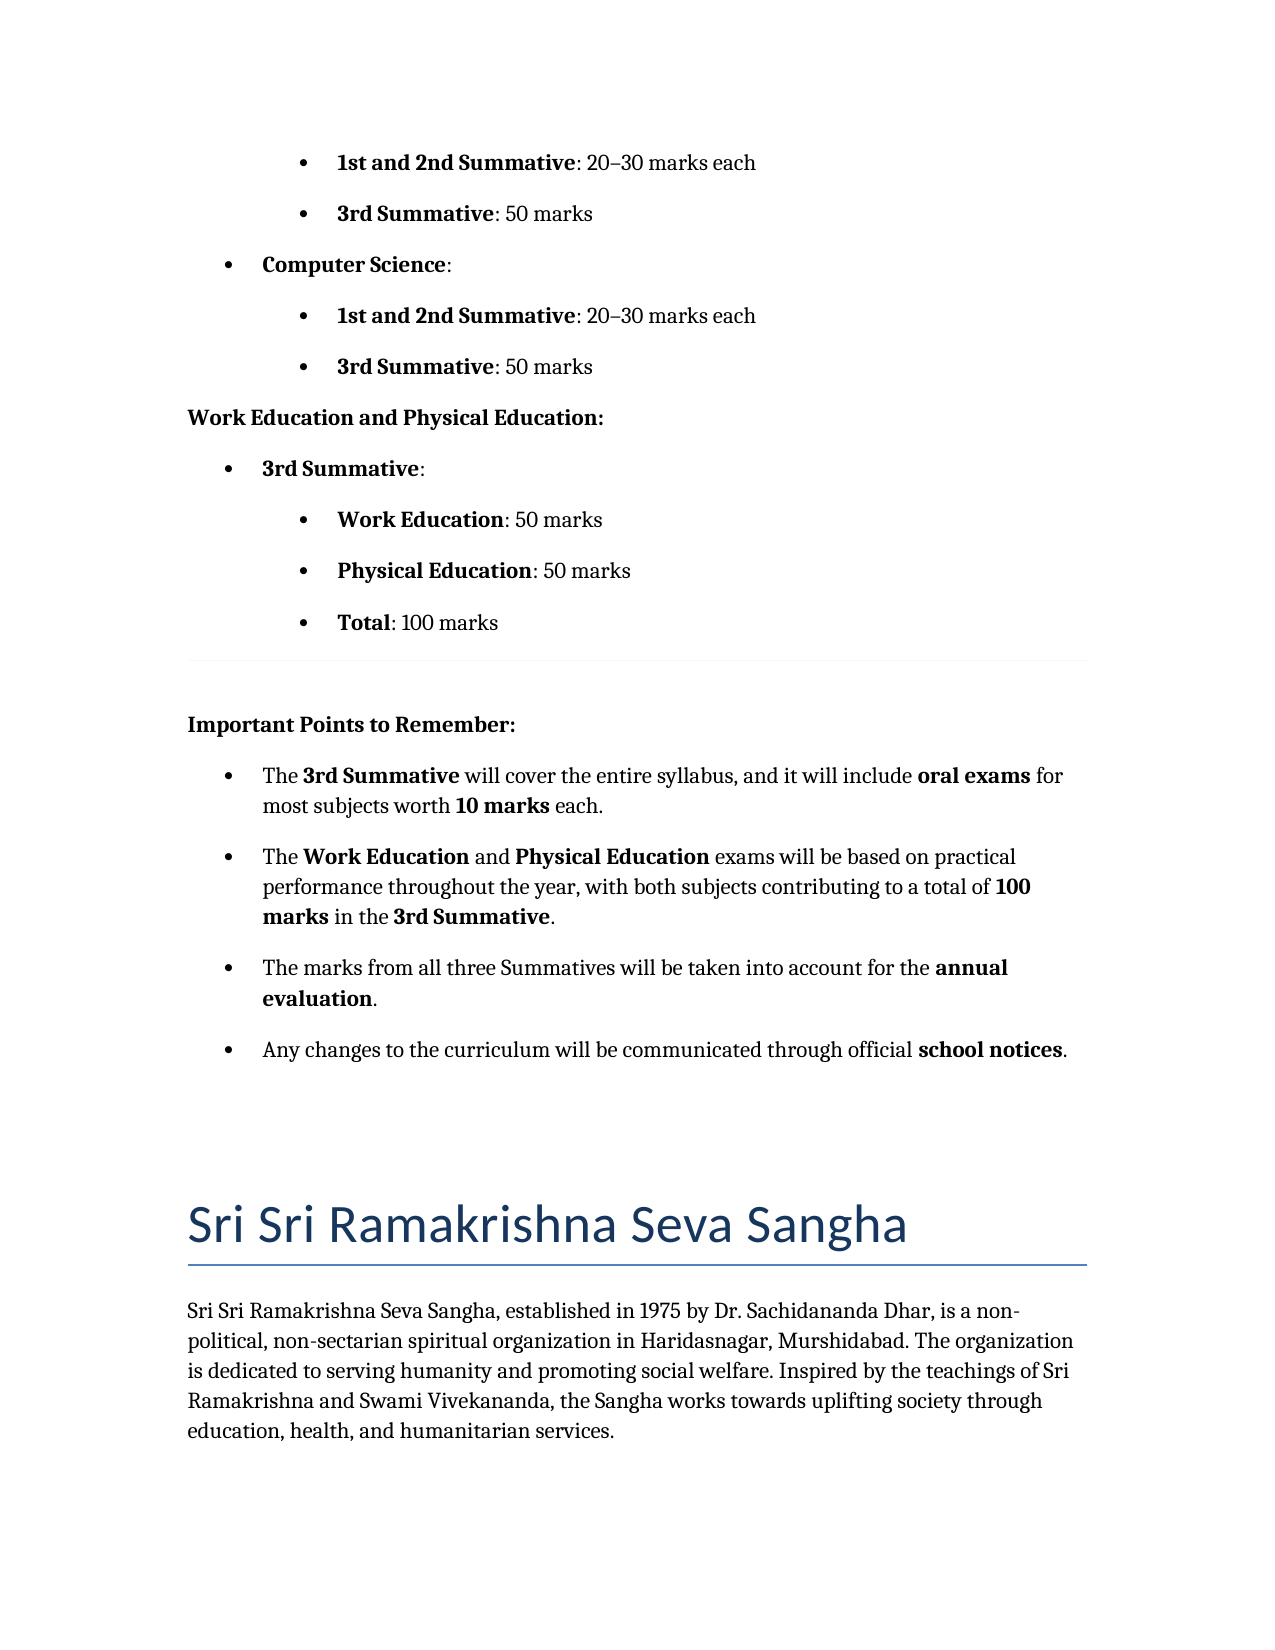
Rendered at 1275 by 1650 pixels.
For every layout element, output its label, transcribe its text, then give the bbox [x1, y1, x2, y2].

list The marks from all three Summatives will be taken into account for the annual evaluation. [225, 955, 1087, 1012]
list Work Education: 50 marks [300, 507, 1087, 534]
text Work Education and Physical Education: [187, 405, 1087, 432]
list The 3rd Summative will cover the entire syllabus, and it will include oral exams for most subjects worth 10 marks each. [225, 762, 1087, 819]
title Sri Sri Ramakrishna Seva Sangha [187, 1189, 1087, 1266]
list 1st and 2nd Summative: 20–30 marks each [300, 303, 1087, 329]
list 3rd Summative: 50 marks [300, 354, 1087, 381]
text Sri Sri Ramakrishna Seva Sangha, established in 1975 by Dr. Sachidananda Dhar, is a non-political, non-sectarian spiritual organization in Haridasnagar, Murshidabad. The organization is dedicated to serving humanity and promoting social welfare. Inspired by the teachings of Sri Ramakrishna and Swami Vivekananda, the Sangha works towards uplifting society through education, health, and humanitarian services. [187, 1297, 1087, 1444]
list 1st and 2nd Summative: 20–30 marks each [300, 150, 1087, 176]
list Any changes to the curriculum will be communicated through official school notices. [225, 1036, 1087, 1063]
list Computer Science: [225, 252, 1087, 278]
list Total: 100 marks [300, 609, 1087, 636]
list The Work Education and Physical Education exams will be based on practical performance throughout the year, with both subjects contributing to a total of 100 marks in the 3rd Summative. [225, 844, 1087, 931]
list 3rd Summative: 50 marks [300, 201, 1087, 227]
list 3rd Summative: [225, 456, 1087, 483]
text Important Points to Remember: [187, 711, 1087, 738]
list Physical Education: 50 marks [300, 558, 1087, 585]
